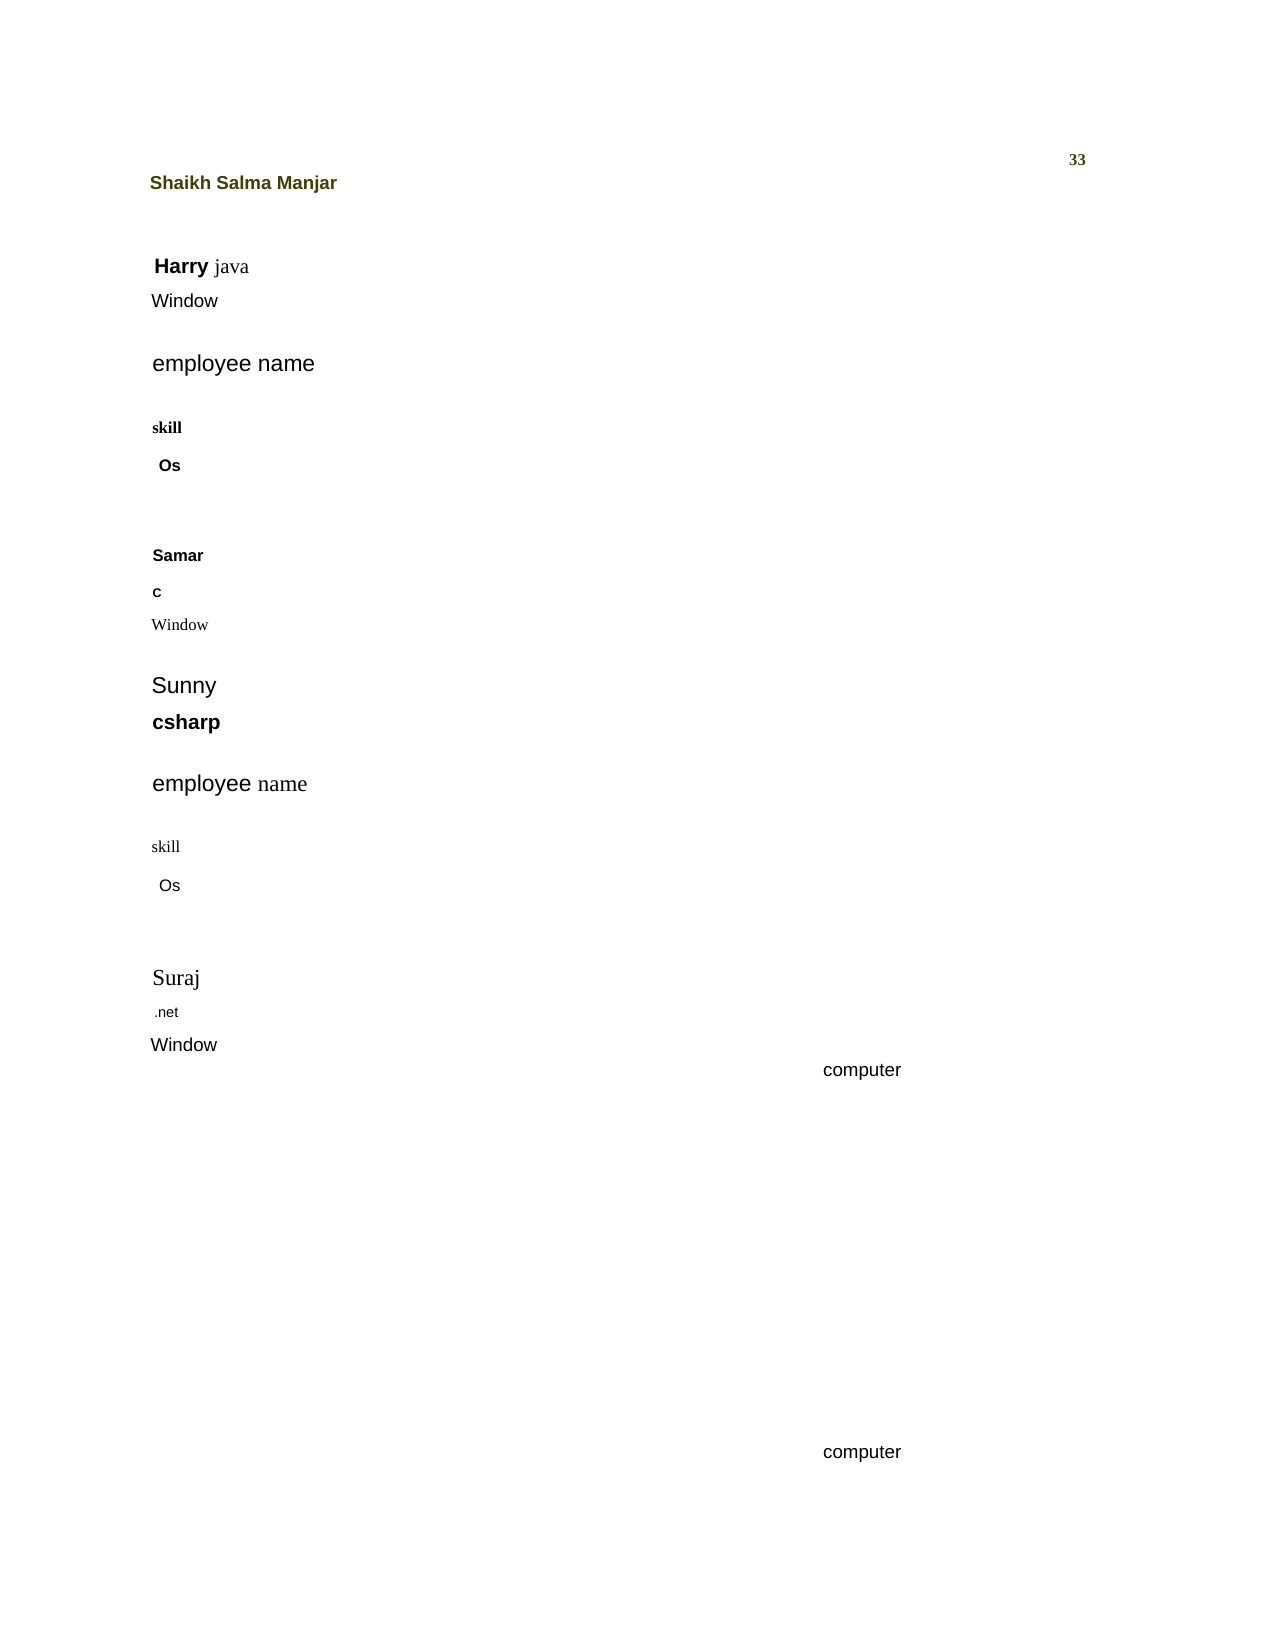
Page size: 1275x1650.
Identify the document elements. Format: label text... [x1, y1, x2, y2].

text Os [159, 876, 219, 895]
text employee name [152, 350, 356, 377]
text 33 [1069, 150, 1127, 169]
text employee name [152, 770, 355, 797]
text skill [152, 417, 230, 437]
text computer [823, 1441, 962, 1463]
text csharp [152, 710, 257, 734]
text Harry java [149, 254, 252, 278]
text Os [158, 456, 220, 475]
text computer [823, 1059, 962, 1081]
text Window [151, 289, 277, 311]
text C [152, 585, 198, 599]
text Sunny [151, 672, 254, 698]
text Samar [152, 545, 256, 564]
text .net [154, 1003, 229, 1020]
text Window [150, 1034, 276, 1056]
text Shaikh Salma Manjar [149, 172, 382, 193]
text Window [151, 614, 277, 634]
text Suraj [152, 964, 241, 990]
text skill [151, 837, 229, 856]
